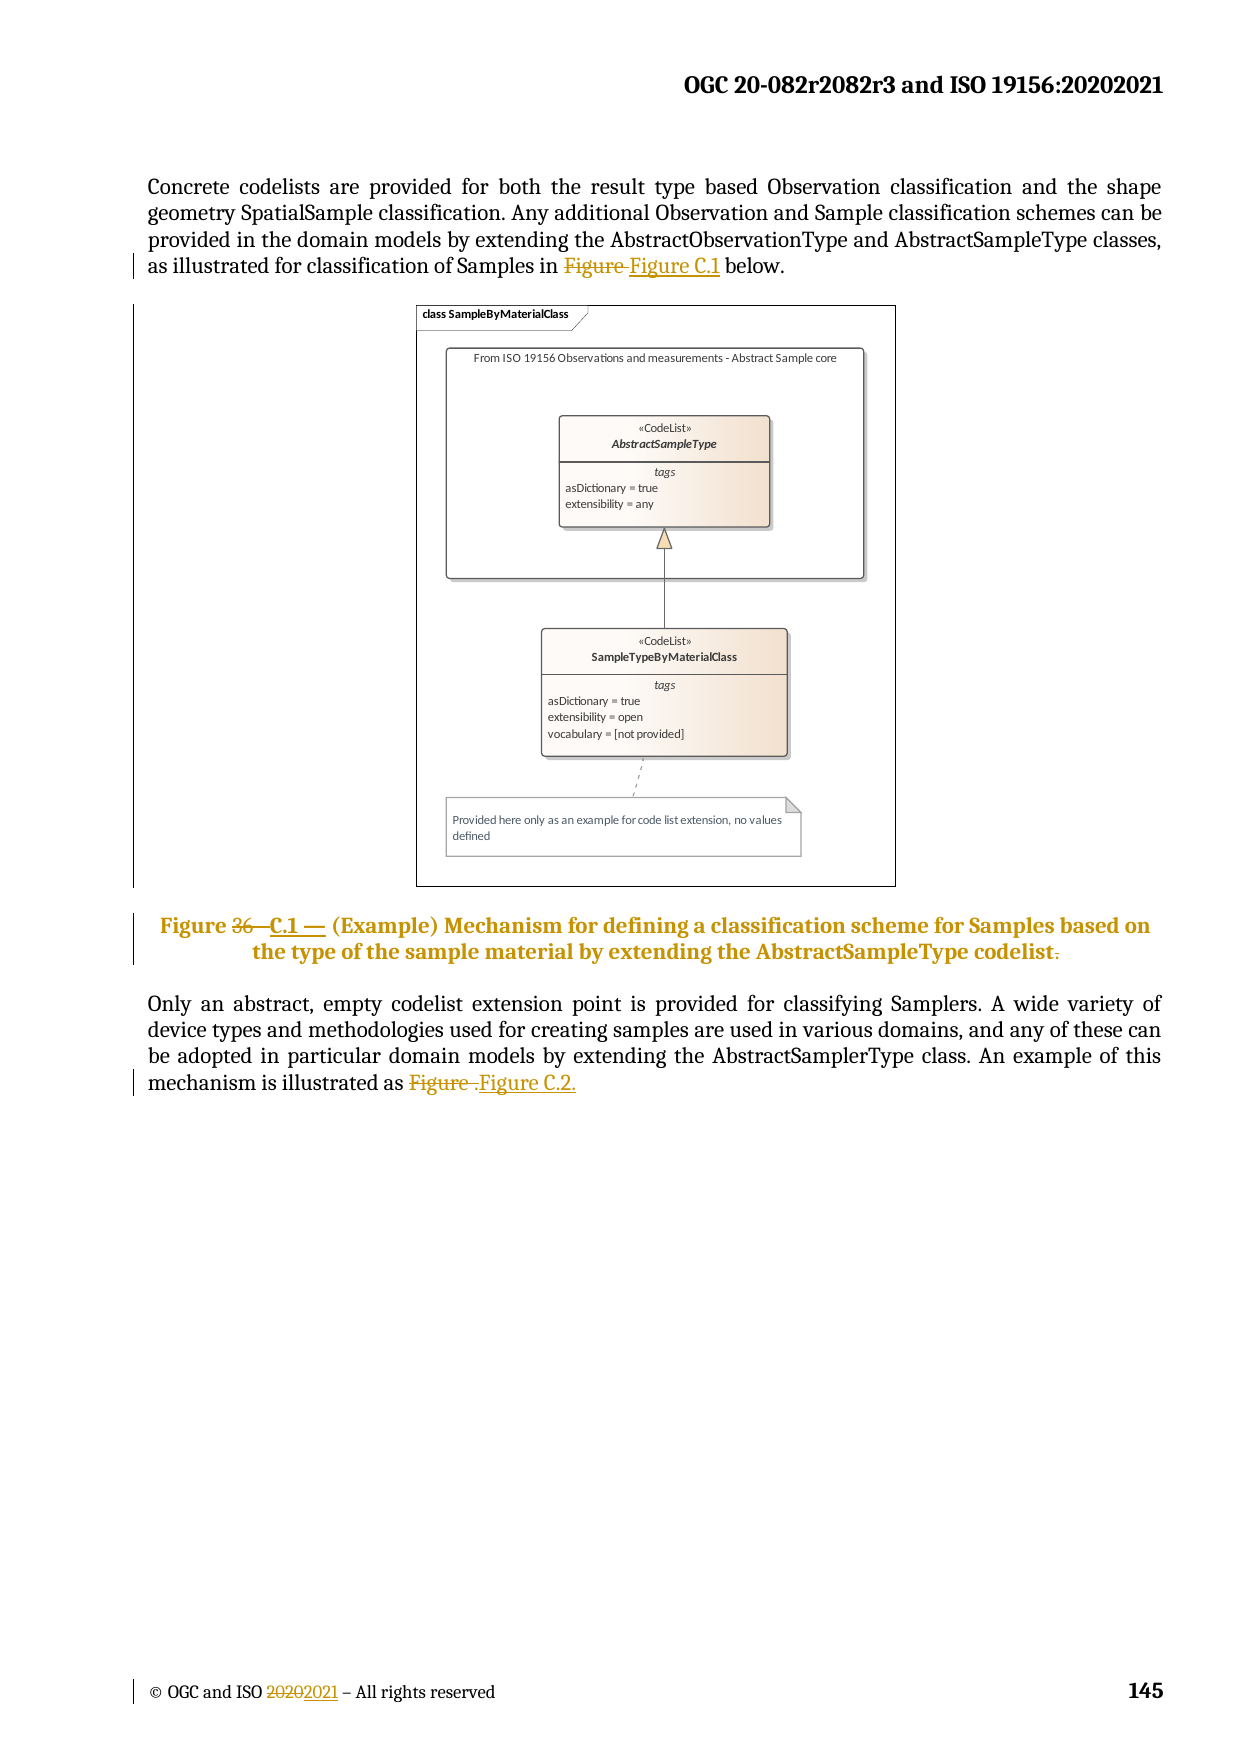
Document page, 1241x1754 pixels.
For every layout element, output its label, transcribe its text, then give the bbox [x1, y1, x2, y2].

text Only an abstract, empty codelist extension point is provided for classifying Samplers. A wide variety of device types and methodologies used for creating samples are used in various domains, and any of these can be adopted in particular domain models by extending the AbstractSamplerType class. An example of this mechanism is illustrated as [148, 990, 1163, 1096]
text Figure (Example) Mechanism for defining a classification scheme for Samples based on the type of the sample material by extending the AbstractSampleType codelist [148, 913, 1163, 965]
text Concrete codelists are provided for both the result type based Observation classification and the shape geometry SpatialSample classification. Any additional Observation and Sample classification schemes can be provided in the domain models by extending the AbstractObservationType and AbstractSampleType classes, as illustrated for classification of Samples in below. [148, 174, 1163, 279]
